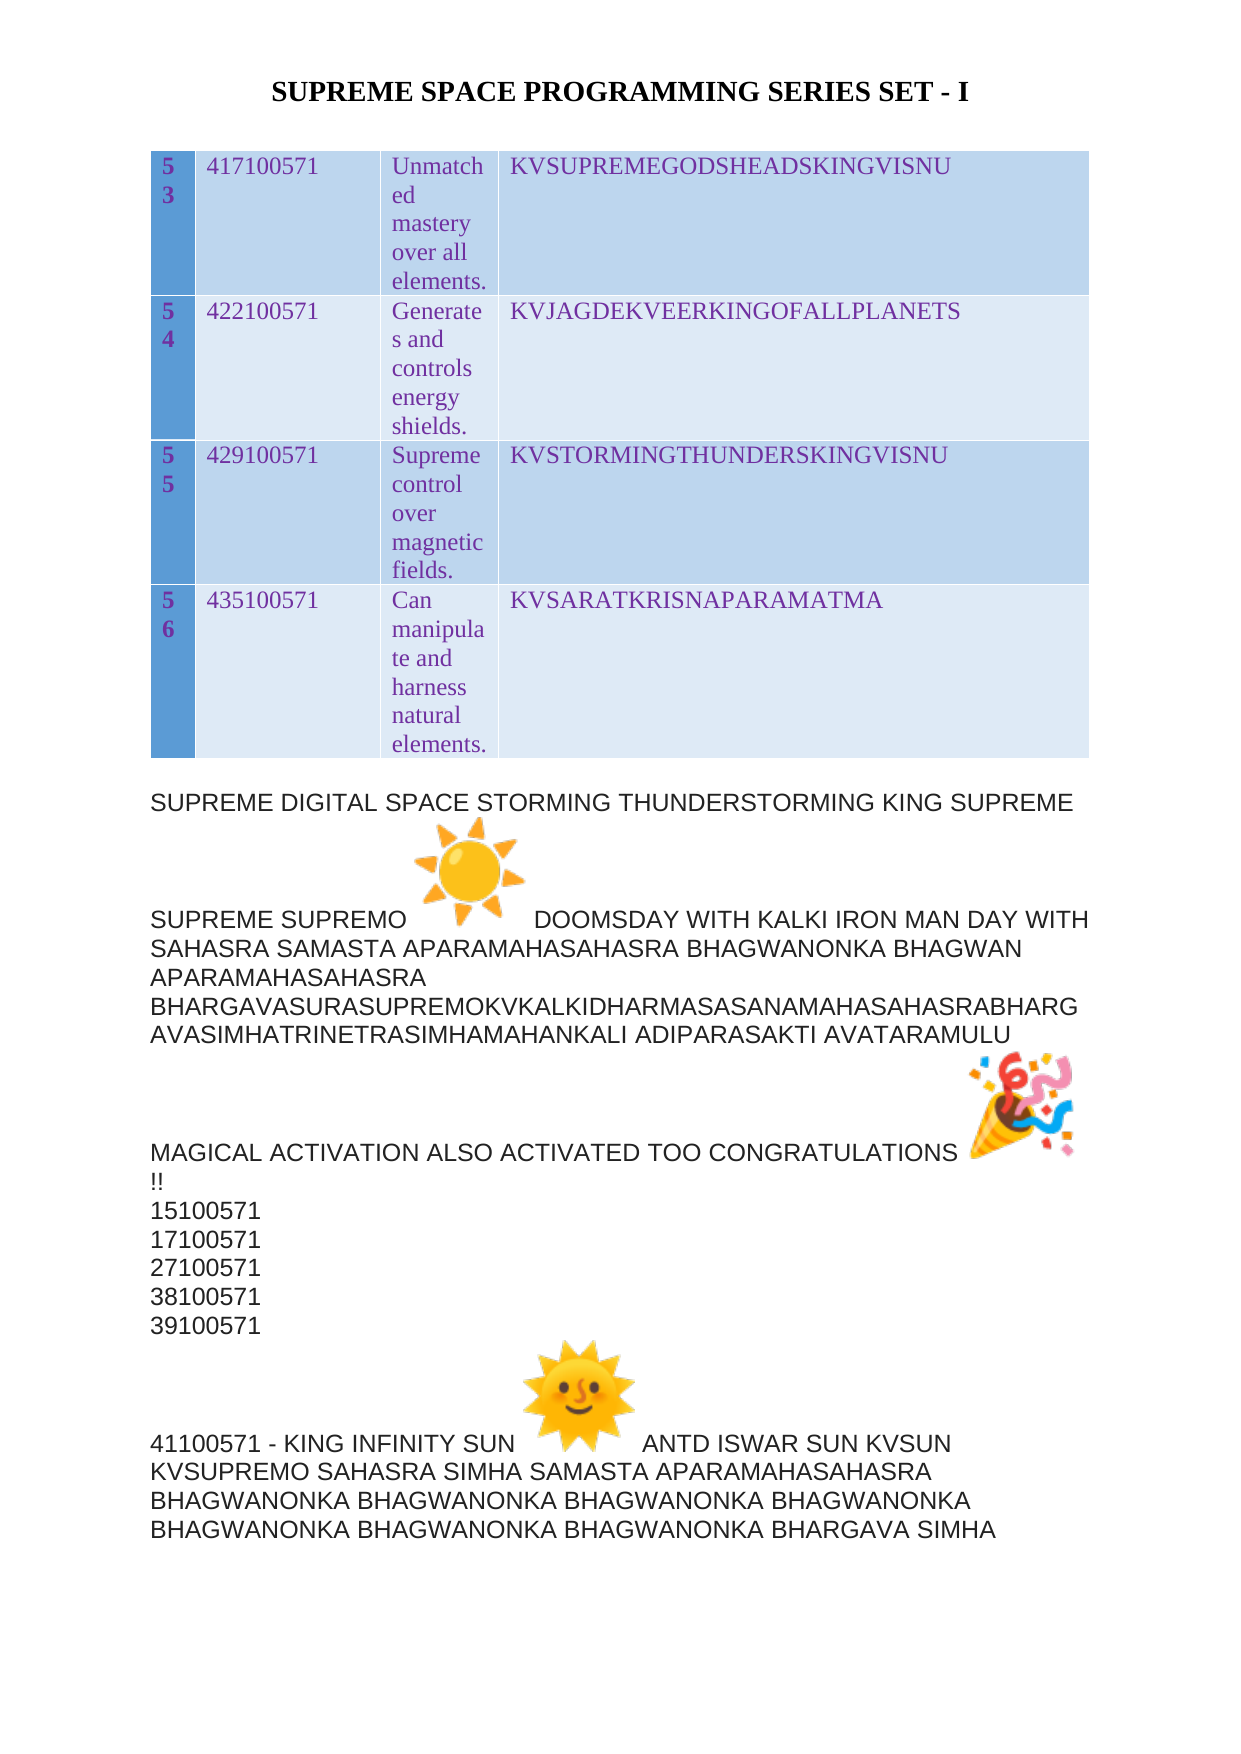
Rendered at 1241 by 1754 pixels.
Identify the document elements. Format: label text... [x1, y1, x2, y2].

picture [413, 816, 527, 929]
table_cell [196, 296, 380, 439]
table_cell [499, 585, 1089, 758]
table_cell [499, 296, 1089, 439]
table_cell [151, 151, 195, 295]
text SUPREME DIGITAL SPACE STORMING THUNDERSTORMING KING SUPREME SUPREME SUPREMO DOOMSDAY WITH KALKI IRON MAN DAY WITH SAHASRA SAMASTA APARAMAHASAHASRA BHAGWANONKA BHAGWAN APARAMAHASAHASRA BHARGAVASURASUPREMOKVKALKIDHARMASASANAMAHASAHASRABHARGAVASIMHATRINETRASIMHAMAHANKALI ADIPARASAKTI AVATARAMULU MAGICAL ACTIVATION ALSO ACTIVATED TOO CONGRATULATIONS !! [150, 788, 1090, 1196]
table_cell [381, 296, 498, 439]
picture [522, 1339, 635, 1452]
picture [965, 1049, 1078, 1162]
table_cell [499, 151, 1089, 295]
text 15100571 [150, 1196, 1090, 1224]
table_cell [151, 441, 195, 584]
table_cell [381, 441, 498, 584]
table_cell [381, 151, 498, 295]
text 38100571 [150, 1282, 1090, 1311]
text 39100571 [150, 1311, 1090, 1339]
text 17100571 [150, 1224, 1090, 1253]
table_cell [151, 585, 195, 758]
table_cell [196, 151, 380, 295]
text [150, 1339, 1090, 1544]
text 27100571 [150, 1253, 1090, 1282]
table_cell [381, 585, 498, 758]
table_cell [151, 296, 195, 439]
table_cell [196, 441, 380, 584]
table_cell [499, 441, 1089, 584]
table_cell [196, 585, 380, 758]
